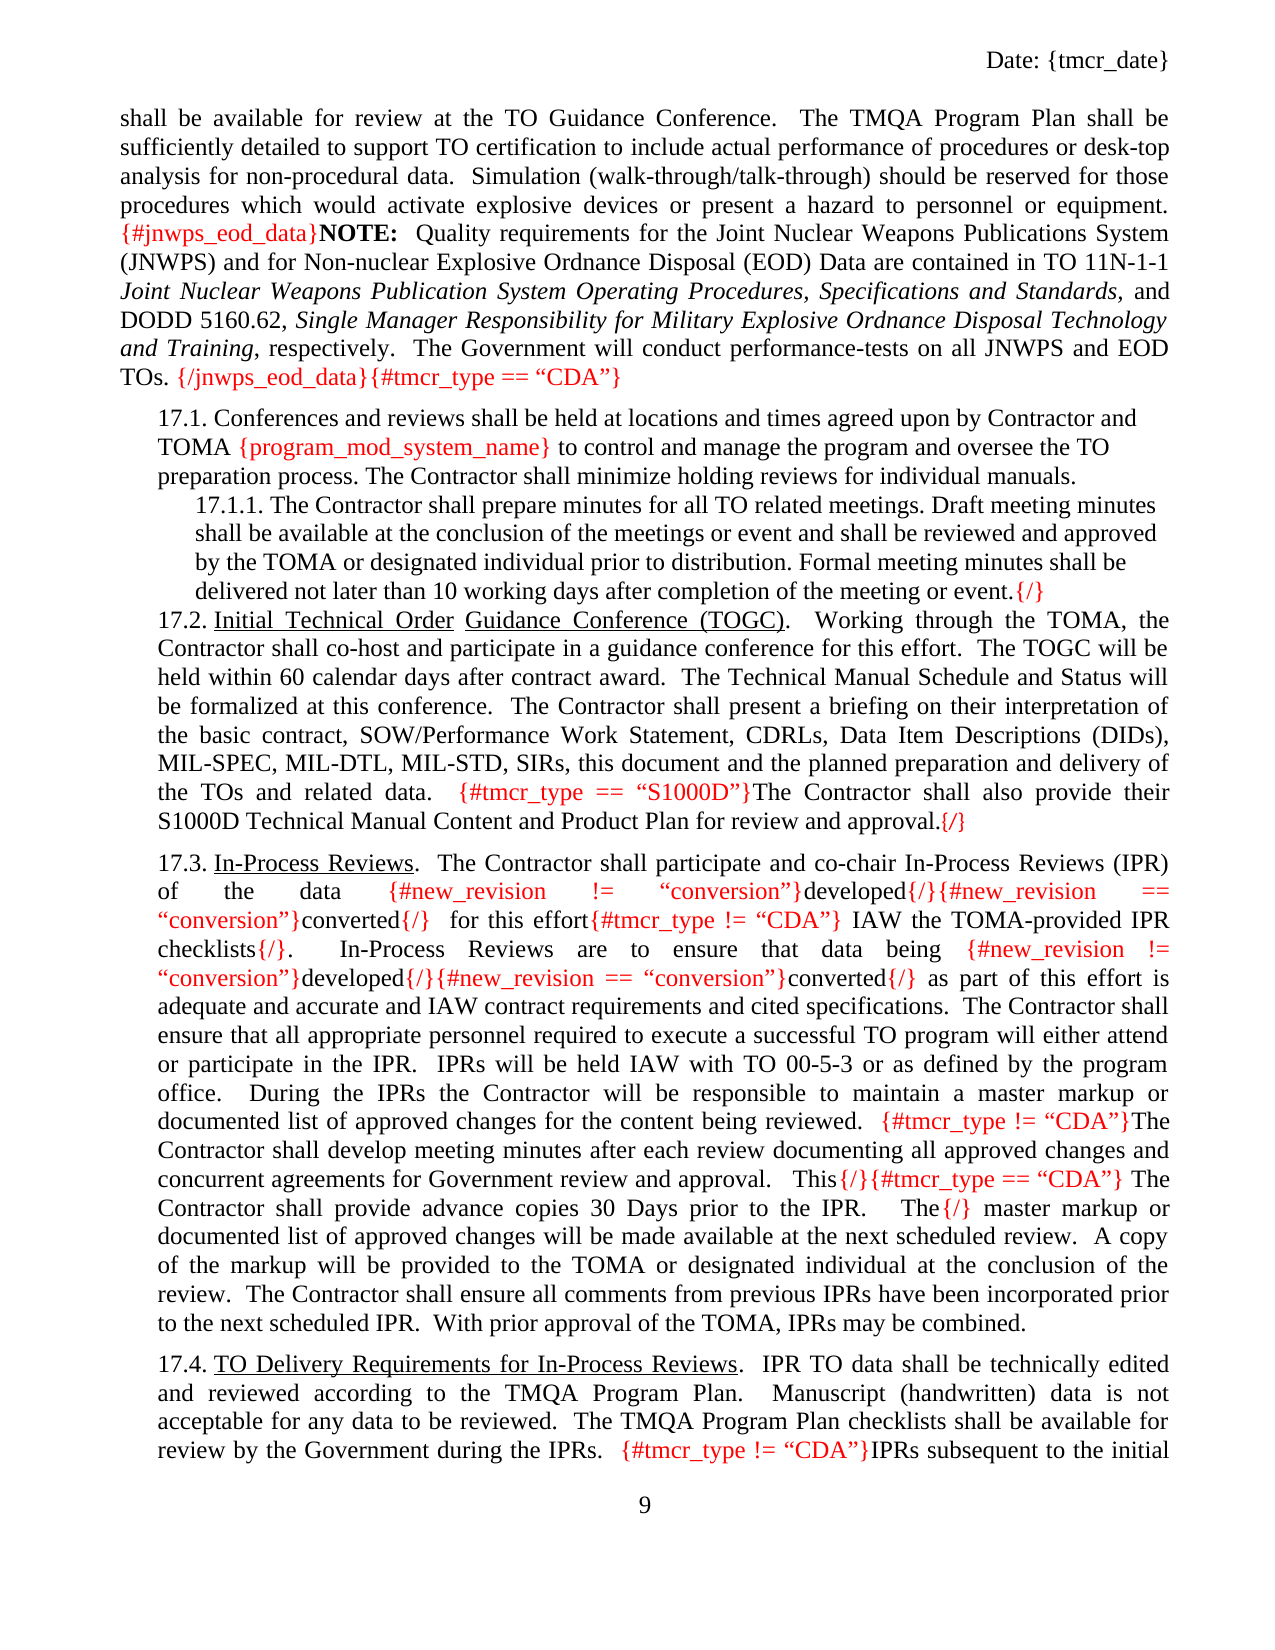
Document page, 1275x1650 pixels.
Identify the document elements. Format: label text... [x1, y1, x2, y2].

list The Contractor shall prepare minutes for all TO related meetings. Draft meeting minutes shall be available at the conclusion of the meetings or event and shall be reviewed and approved by the TOMA or designated individual prior to distribution. Formal meeting minutes shall be delivered not later than 10 working days after completion of the meeting or event.{/} [195, 490, 1170, 605]
list Initial Technical Order Guidance Conference (TOGC). Working through the TOMA, the Contractor shall co-host and participate in a guidance conference for this effort. The TOGC will be held within 60 calendar days after contract award. The Technical Manual Schedule and Status will be formalized at this conference. The Contractor shall present a briefing on their interpretation of the basic contract, SOW/Performance Work Statement, CDRLs, Data Item Descriptions (DIDs), MIL-SPEC, MIL-DTL, MIL-STD, SIRs, this document and the planned preparation and delivery of the TOs and related data. {#tmcr_type == “S1000D”}The Contractor shall also provide their S1000D Technical Manual Content and Product Plan for review and approval.{/} [157, 605, 1170, 835]
list Conferences and reviews shall be held at locations and times agreed upon by Contractor and TOMA {program_mod_system_name} to control and manage the program and oversee the TO preparation process. The Contractor shall minimize holding reviews for individual manuals. [157, 403, 1170, 490]
